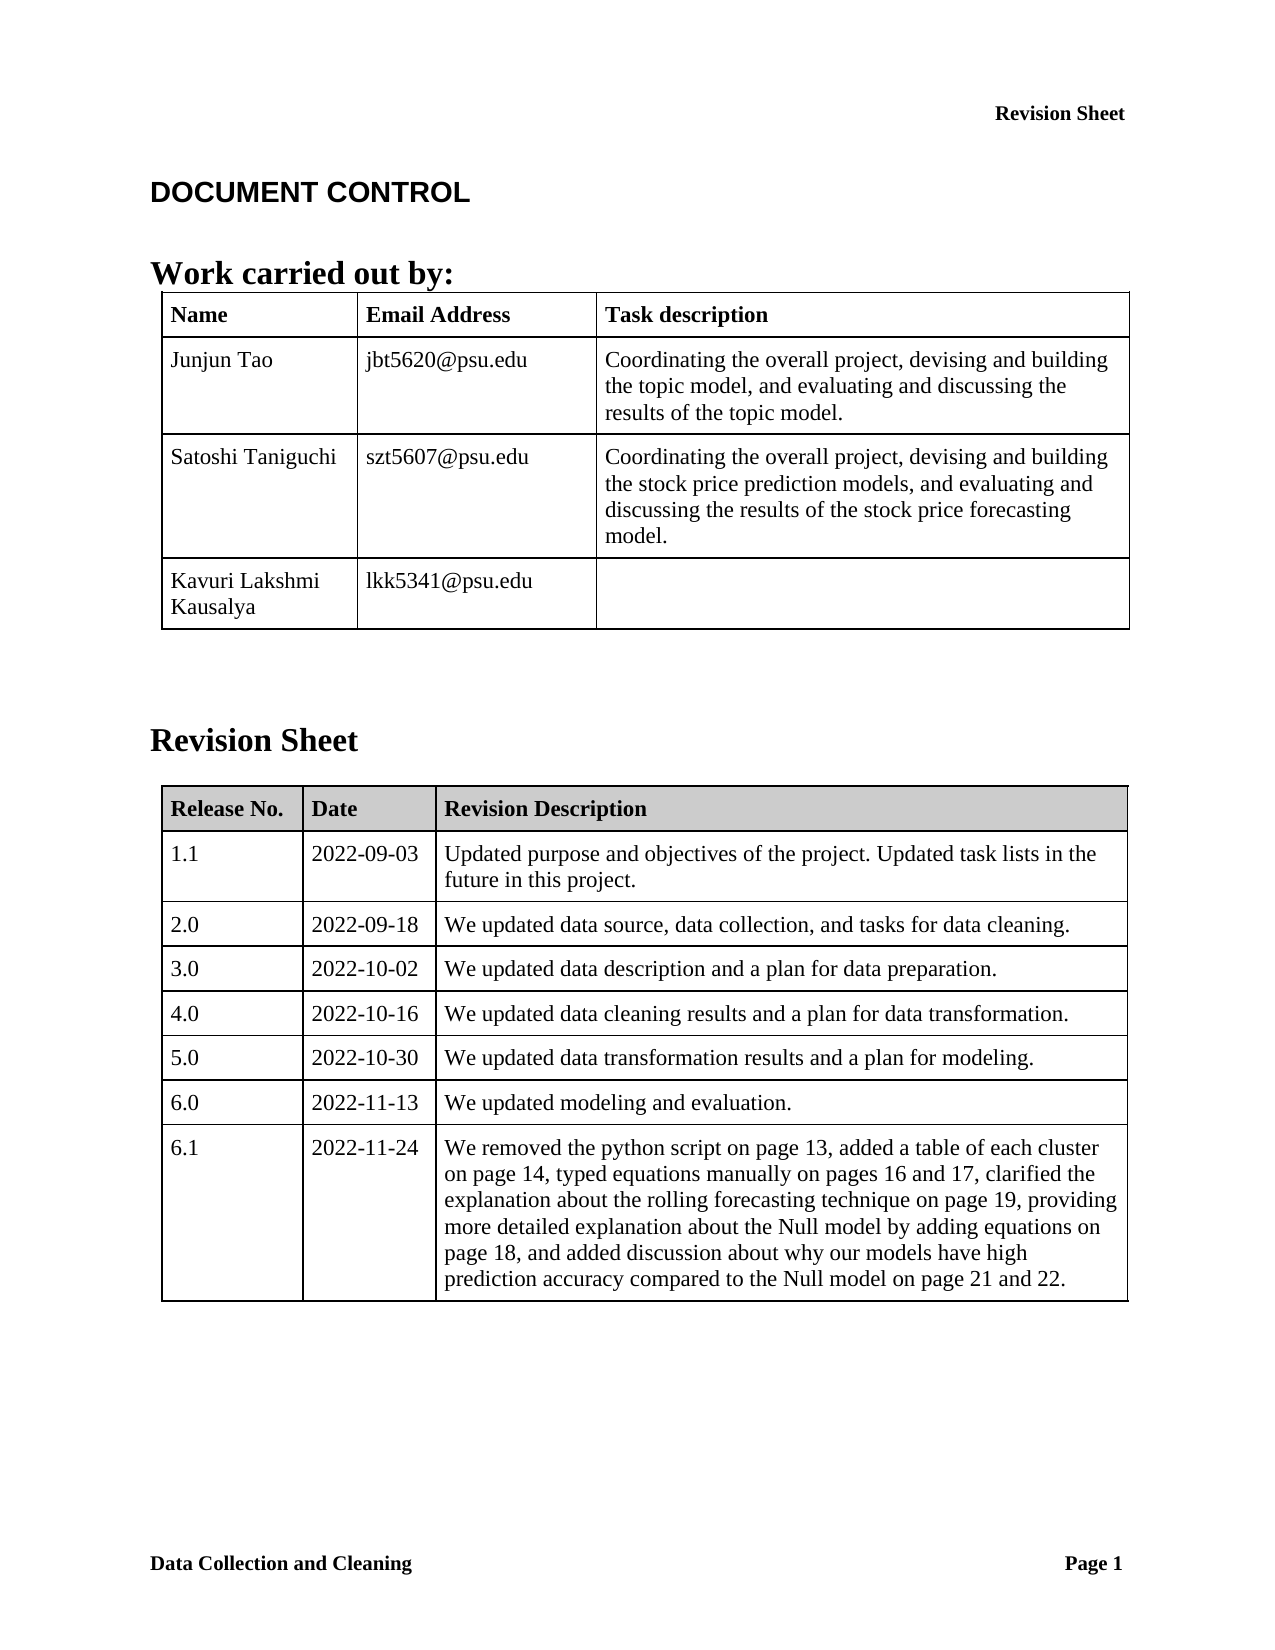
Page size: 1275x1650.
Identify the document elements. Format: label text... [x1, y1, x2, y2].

table_cell We updated modeling and evaluation. [437, 1081, 1127, 1124]
table_cell Kavuri Lakshmi Kausalya [163, 559, 357, 628]
table_header Email Address [358, 293, 596, 336]
table_cell We updated data source, data collection, and tasks for data cleaning. [437, 902, 1127, 945]
text Work carried out by: [150, 253, 1125, 291]
table_cell 2022-11-24 [304, 1125, 435, 1300]
table_cell 2022-10-02 [304, 947, 435, 990]
table_cell We updated data transformation results and a plan for modeling. [437, 1036, 1127, 1079]
table_cell 6.1 [163, 1125, 302, 1300]
table_cell 6.0 [163, 1081, 302, 1124]
table_cell We updated data cleaning results and a plan for data transformation. [437, 992, 1127, 1034]
table_cell 2.0 [163, 902, 302, 945]
table_cell Satoshi Taniguchi [163, 435, 357, 557]
text Revision Sheet [150, 721, 1125, 759]
table_cell 1.1 [163, 832, 302, 901]
table_cell 2022-09-18 [304, 902, 435, 945]
table_cell [597, 559, 1129, 628]
table_cell 2022-09-03 [304, 832, 435, 901]
table_cell lkk5341@psu.edu [358, 559, 596, 628]
table_header Name [163, 293, 357, 336]
table_cell jbt5620@psu.edu [358, 338, 596, 433]
table_cell 3.0 [163, 947, 302, 990]
table_cell 4.0 [163, 992, 302, 1034]
subtitle Document Control [150, 175, 1125, 208]
table_cell szt5607@psu.edu [358, 435, 596, 557]
table_cell 2022-10-30 [304, 1036, 435, 1079]
table_cell 2022-11-13 [304, 1081, 435, 1124]
table_cell Updated purpose and objectives of the project. Updated task lists in the future in this project. [437, 832, 1127, 901]
table_cell Coordinating the overall project, devising and building the stock price prediction models, and evaluating and discussing the results of the stock price forecasting model. [597, 435, 1129, 557]
table_cell 2022-10-16 [304, 992, 435, 1034]
table_cell Junjun Tao [163, 338, 357, 433]
table_cell We removed the python script on page 13, added a table of each cluster on page 14, typed equations manually on pages 16 and 17, clarified the explanation about the rolling forecasting technique on page 19, providing more detailed explanation about the Null model by adding equations on page 18, and added discussion about why our models have high prediction accuracy compared to the Null model on page 21 and 22. [437, 1125, 1127, 1300]
table_header Task description [597, 293, 1129, 336]
table_header Release No. [163, 787, 302, 830]
table_header Revision Description [437, 787, 1127, 830]
table_cell We updated data description and a plan for data preparation. [437, 947, 1127, 990]
table_cell 5.0 [163, 1036, 302, 1079]
table_header Date [304, 787, 435, 830]
table_cell Coordinating the overall project, devising and building the topic model, and evaluating and discussing the results of the topic model. [597, 338, 1129, 433]
